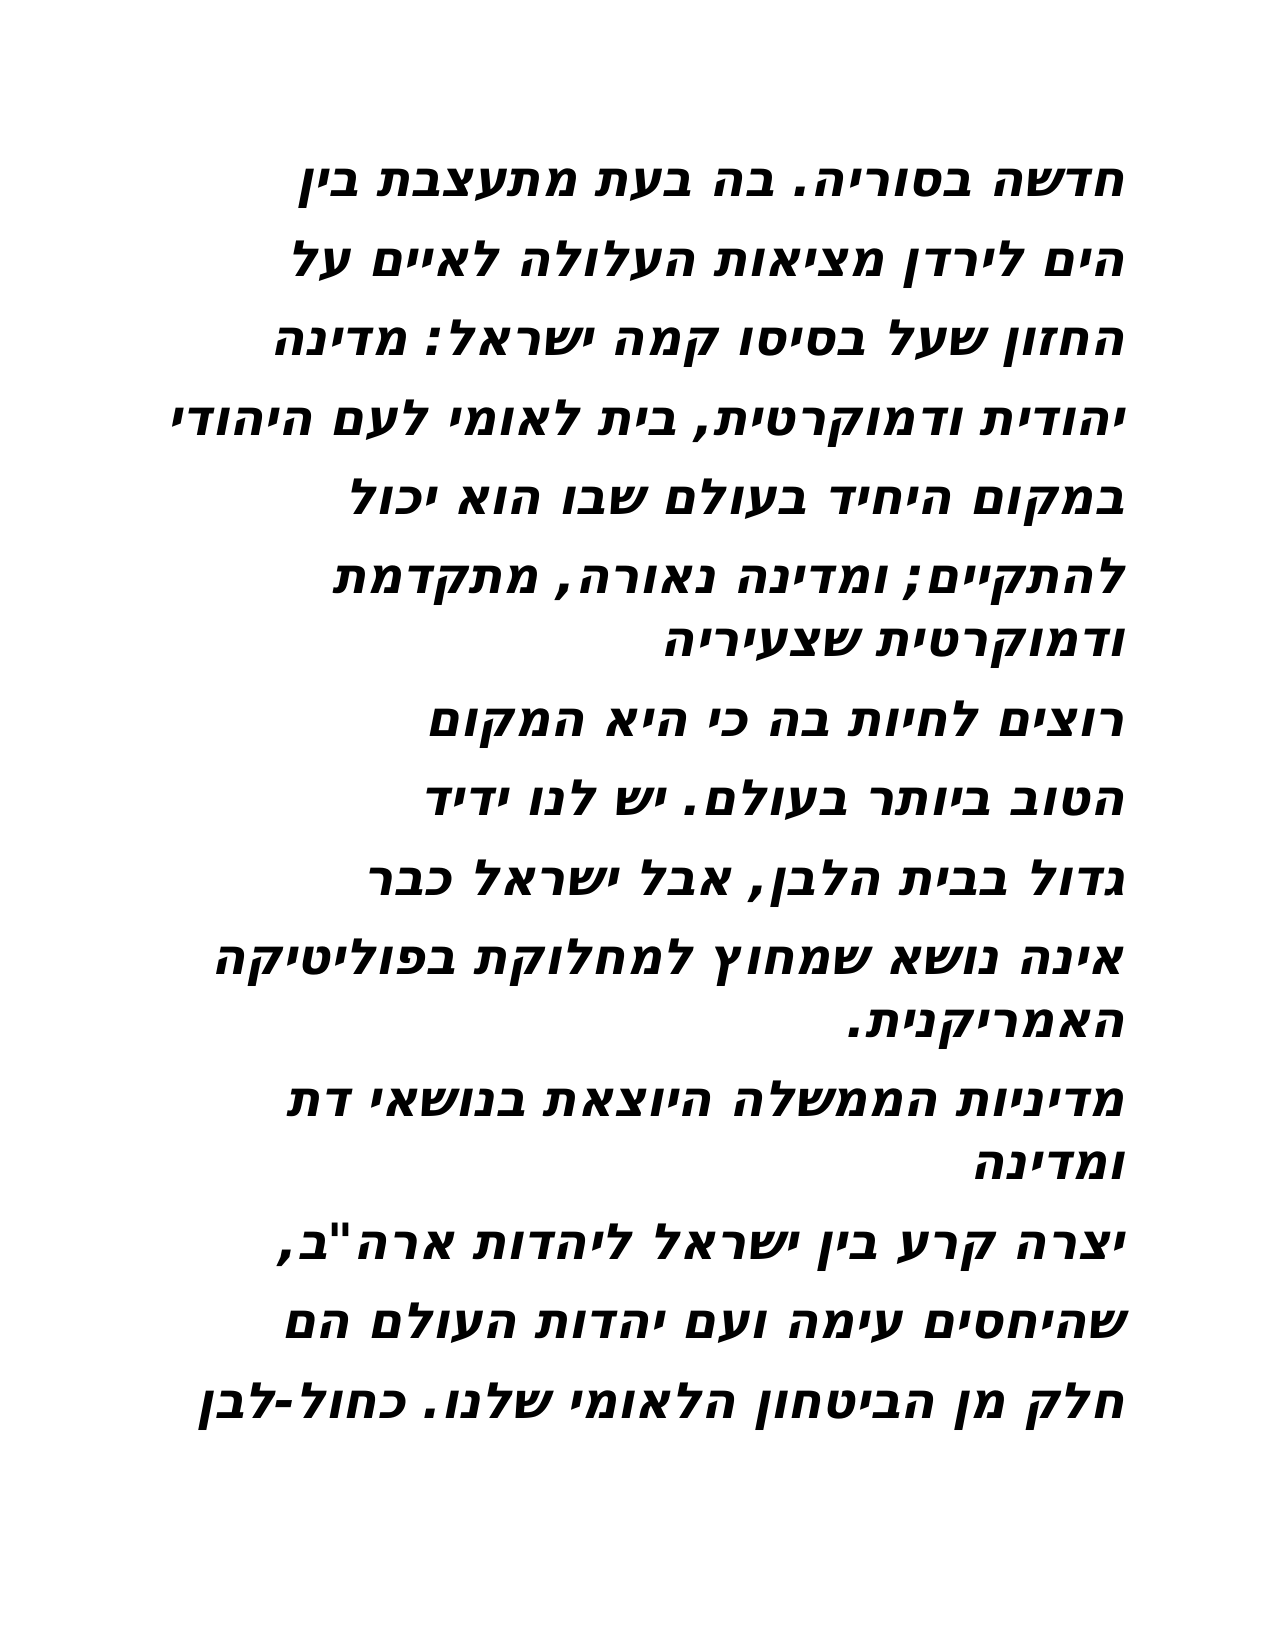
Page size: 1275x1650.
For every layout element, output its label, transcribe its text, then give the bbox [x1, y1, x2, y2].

text הטוב ביותר בעולם. יש לנו ידיד [150, 769, 1125, 827]
text יצרה קרע בין ישראל ליהדות ארה"ב, [150, 1213, 1125, 1271]
text החזון שעל בסיסו קמה ישראל: מדינה [150, 309, 1125, 367]
text חלק מן הביטחון הלאומי שלנו. כחול-לבן [150, 1372, 1125, 1430]
text שהיחסים עימה ועם יהדות העולם הם [150, 1292, 1125, 1350]
text אינה נושא שמחוץ למחלוקת בפוליטיקה האמריקנית. [150, 928, 1125, 1049]
text הים לירדן מציאות העלולה לאיים על [150, 229, 1125, 288]
text מדיניות הממשלה היוצאת בנושאי דת ומדינה [150, 1070, 1125, 1191]
text להתקיים; ומדינה נאורה, מתקדמת ודמוקרטית שצעיריה [150, 547, 1125, 668]
text גדול בבית הלבן, אבל ישראל כבר [150, 849, 1125, 907]
text רוצים לחיות בה כי היא המקום [150, 690, 1125, 748]
text חדשה בסוריה. בה בעת מתעצבת בין [150, 150, 1125, 208]
text במקום היחיד בעולם שבו הוא יכול [150, 468, 1125, 526]
text יהודית ודמוקרטית, בית לאומי לעם היהודי [150, 388, 1125, 447]
